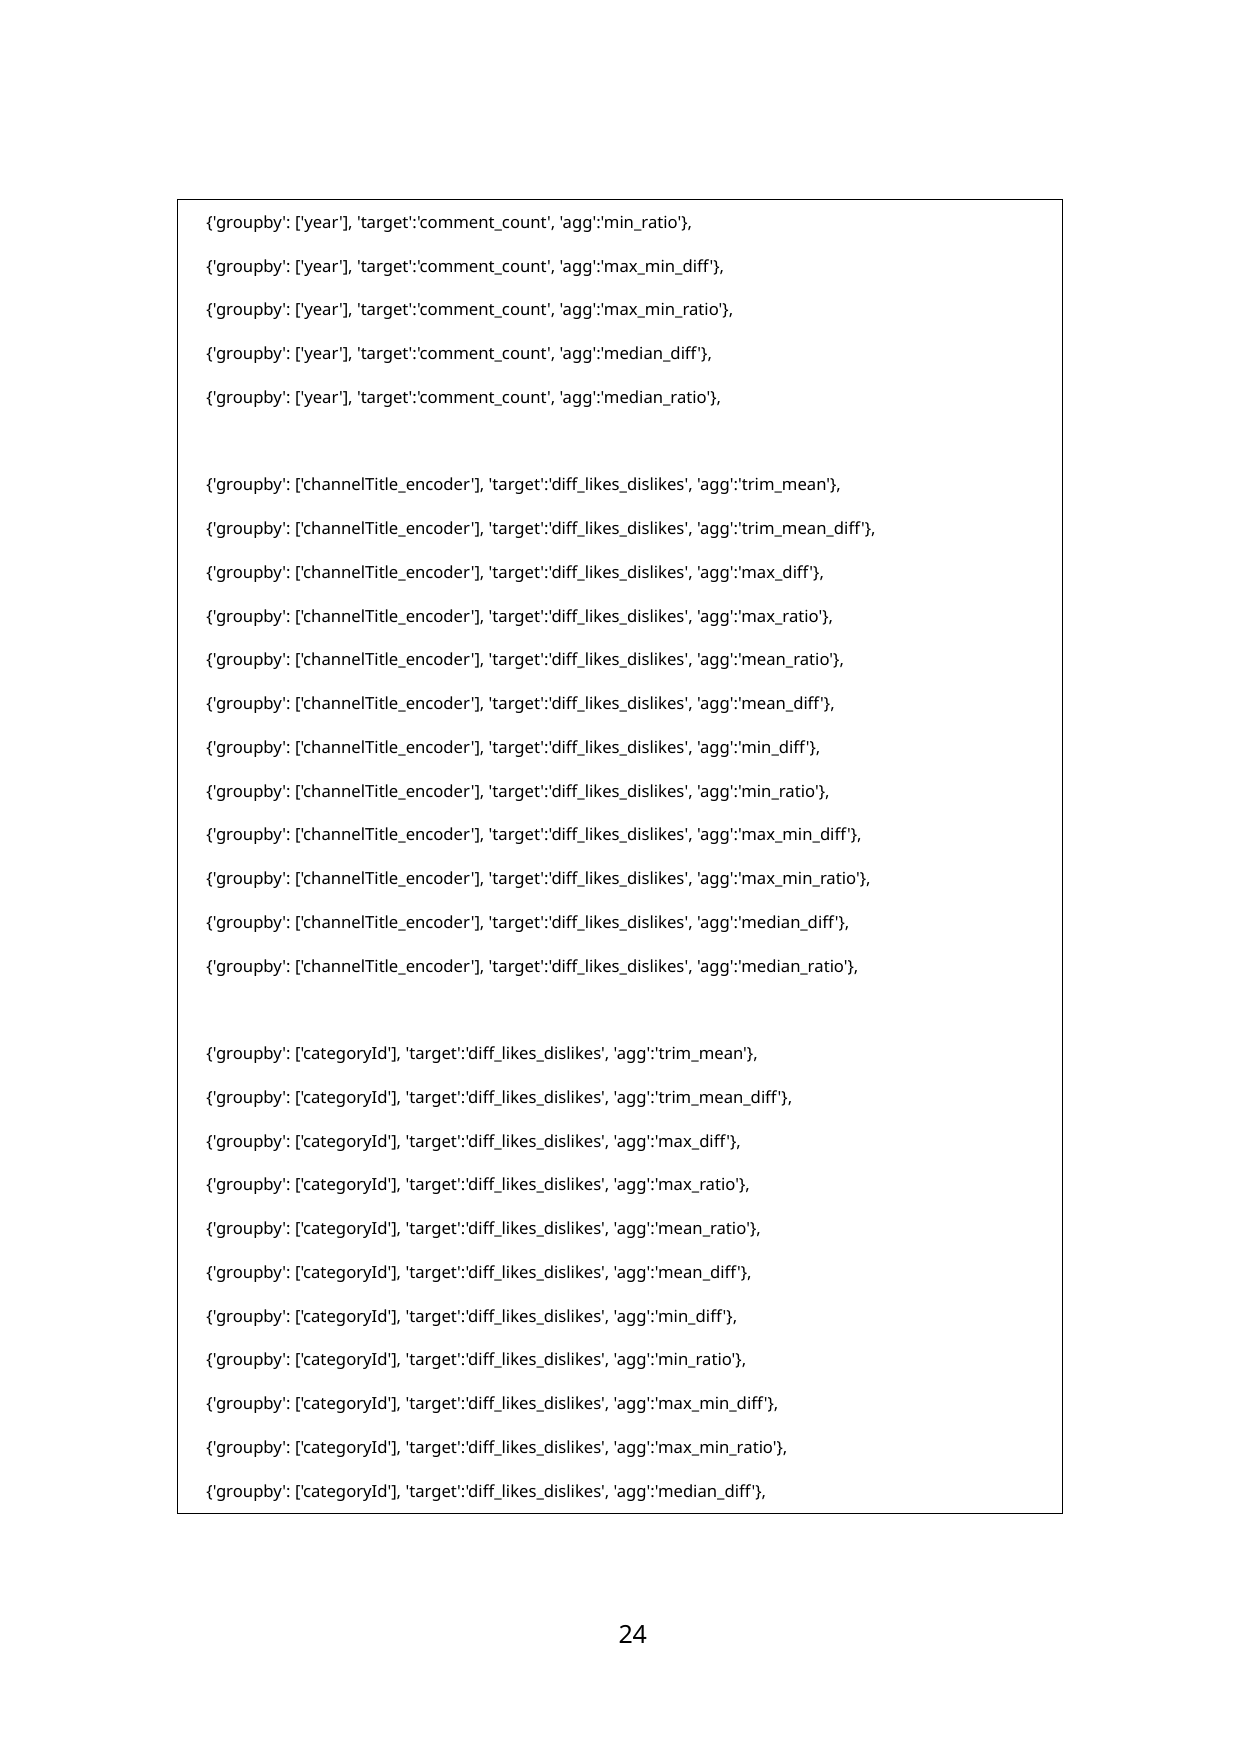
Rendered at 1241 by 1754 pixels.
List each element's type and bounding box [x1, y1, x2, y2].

table_header [178, 200, 1062, 1512]
